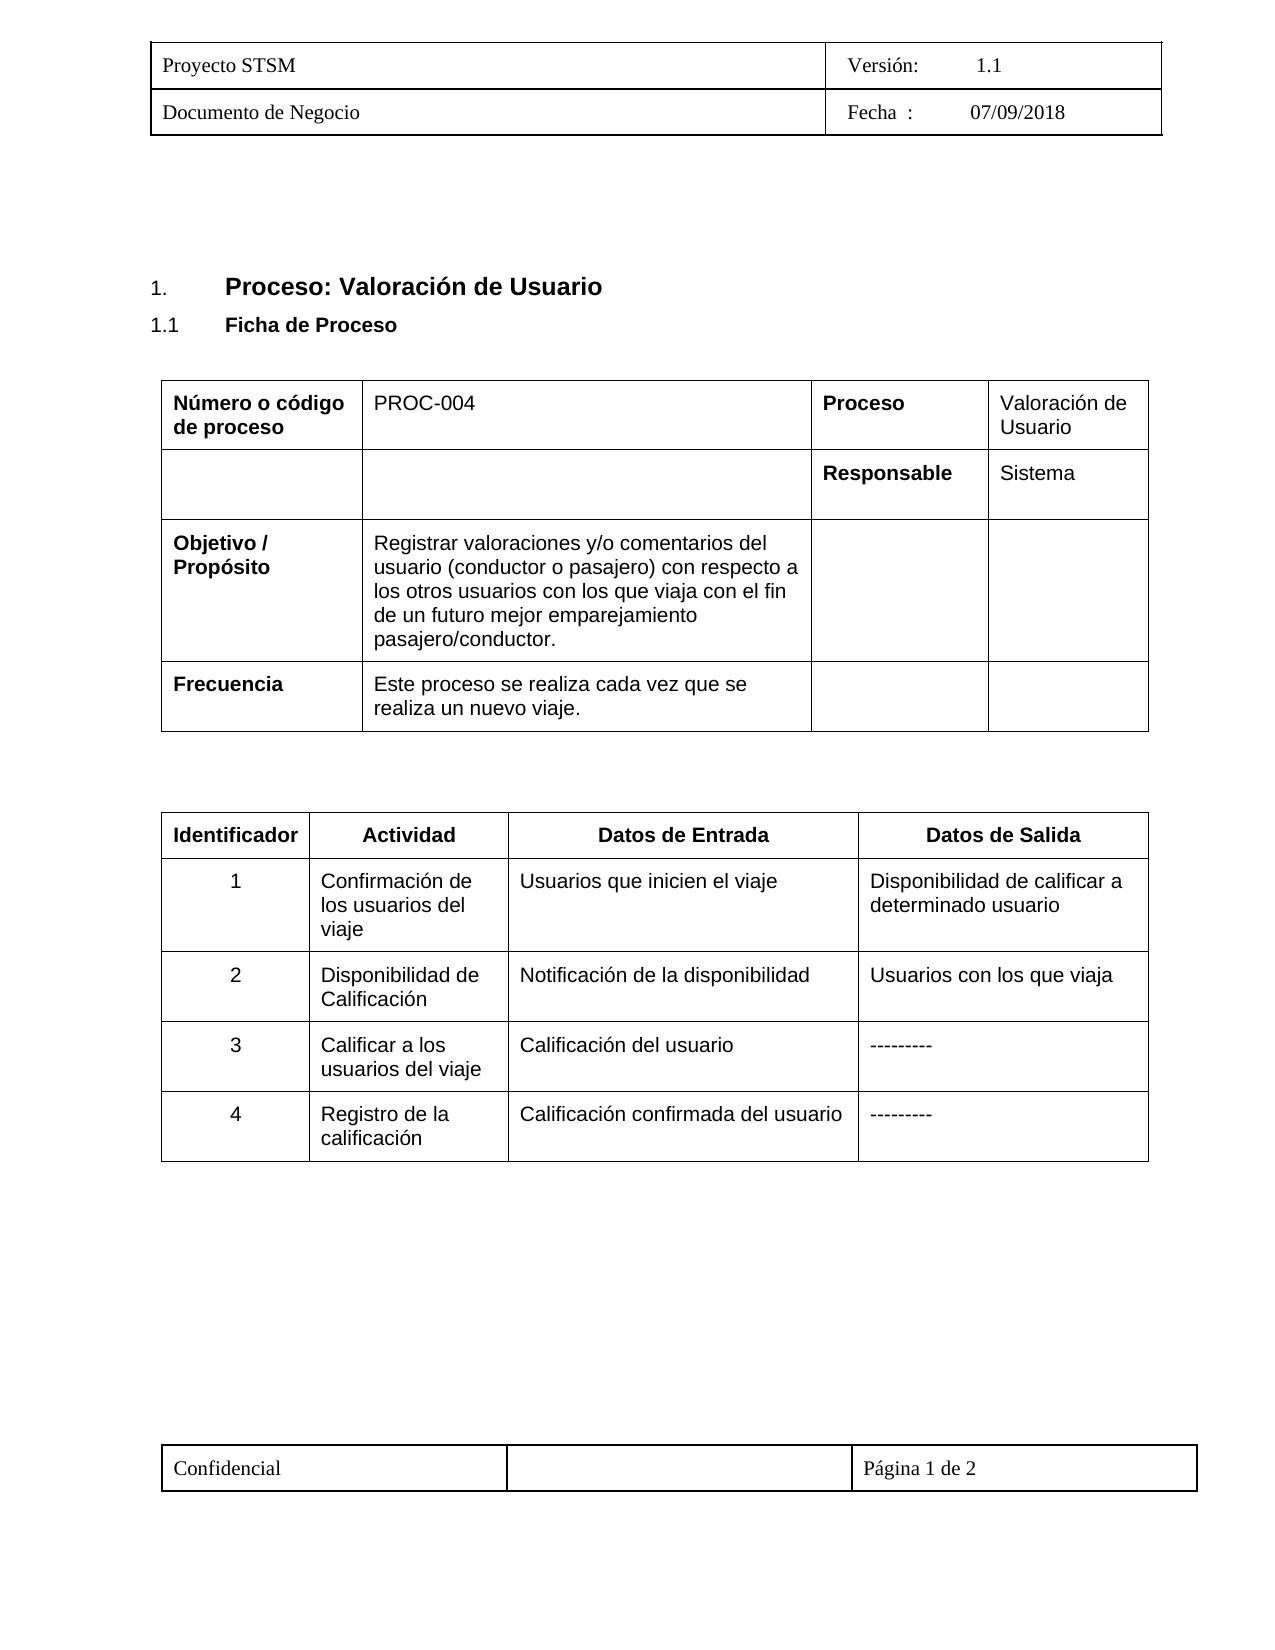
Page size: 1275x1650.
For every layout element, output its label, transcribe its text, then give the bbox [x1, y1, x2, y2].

table_cell Sistema [989, 450, 1148, 519]
table_header Valoración de Usuario [989, 381, 1148, 449]
table_cell Calificar a los usuarios del viaje [310, 1022, 508, 1091]
table_cell Frecuencia [162, 662, 362, 731]
table_cell 2 [162, 952, 309, 1021]
table_cell Este proceso se realiza cada vez que se realiza un nuevo viaje. [363, 662, 811, 731]
table_cell [989, 520, 1148, 661]
table_header Actividad [310, 813, 508, 857]
table_cell [989, 662, 1148, 731]
table_header Identificador [162, 813, 309, 857]
table_cell [812, 662, 988, 731]
table_cell Disponibilidad de calificar a determinado usuario [859, 859, 1148, 951]
table_header Proceso [812, 381, 988, 449]
list Proceso: Valoración de Usuario [150, 271, 1125, 300]
table_cell 4 [162, 1092, 309, 1161]
table_cell Confirmación de los usuarios del viaje [310, 859, 508, 951]
table_header Datos de Entrada [509, 813, 858, 857]
table_header PROC-004 [363, 381, 811, 449]
table_cell Disponibilidad de Calificación [310, 952, 508, 1021]
table_cell Notificación de la disponibilidad [509, 952, 858, 1021]
table_cell Registrar valoraciones y/o comentarios del usuario (conductor o pasajero) con respecto a los otros usuarios con los que viaja con el fin de un futuro mejor emparejamiento pasajero/conductor. [363, 520, 811, 661]
table_header Número o código de proceso [162, 381, 362, 449]
table_cell Objetivo / Propósito [162, 520, 362, 661]
table_cell Calificación confirmada del usuario [509, 1092, 858, 1161]
table_cell Usuarios que inicien el viaje [509, 859, 858, 951]
table_cell Calificación del usuario [509, 1022, 858, 1091]
table_cell [363, 450, 811, 519]
table_cell 1 [162, 859, 309, 951]
table_cell --------- [859, 1092, 1148, 1161]
table_cell [162, 450, 362, 519]
table_header Datos de Salida [859, 813, 1148, 857]
table_cell Usuarios con los que viaja [859, 952, 1148, 1021]
list Ficha de Proceso [150, 313, 1125, 337]
table_cell --------- [859, 1022, 1148, 1091]
table_cell Responsable [812, 450, 988, 519]
table_cell 3 [162, 1022, 309, 1091]
table_cell Registro de la calificación [310, 1092, 508, 1161]
table_cell [812, 520, 988, 661]
